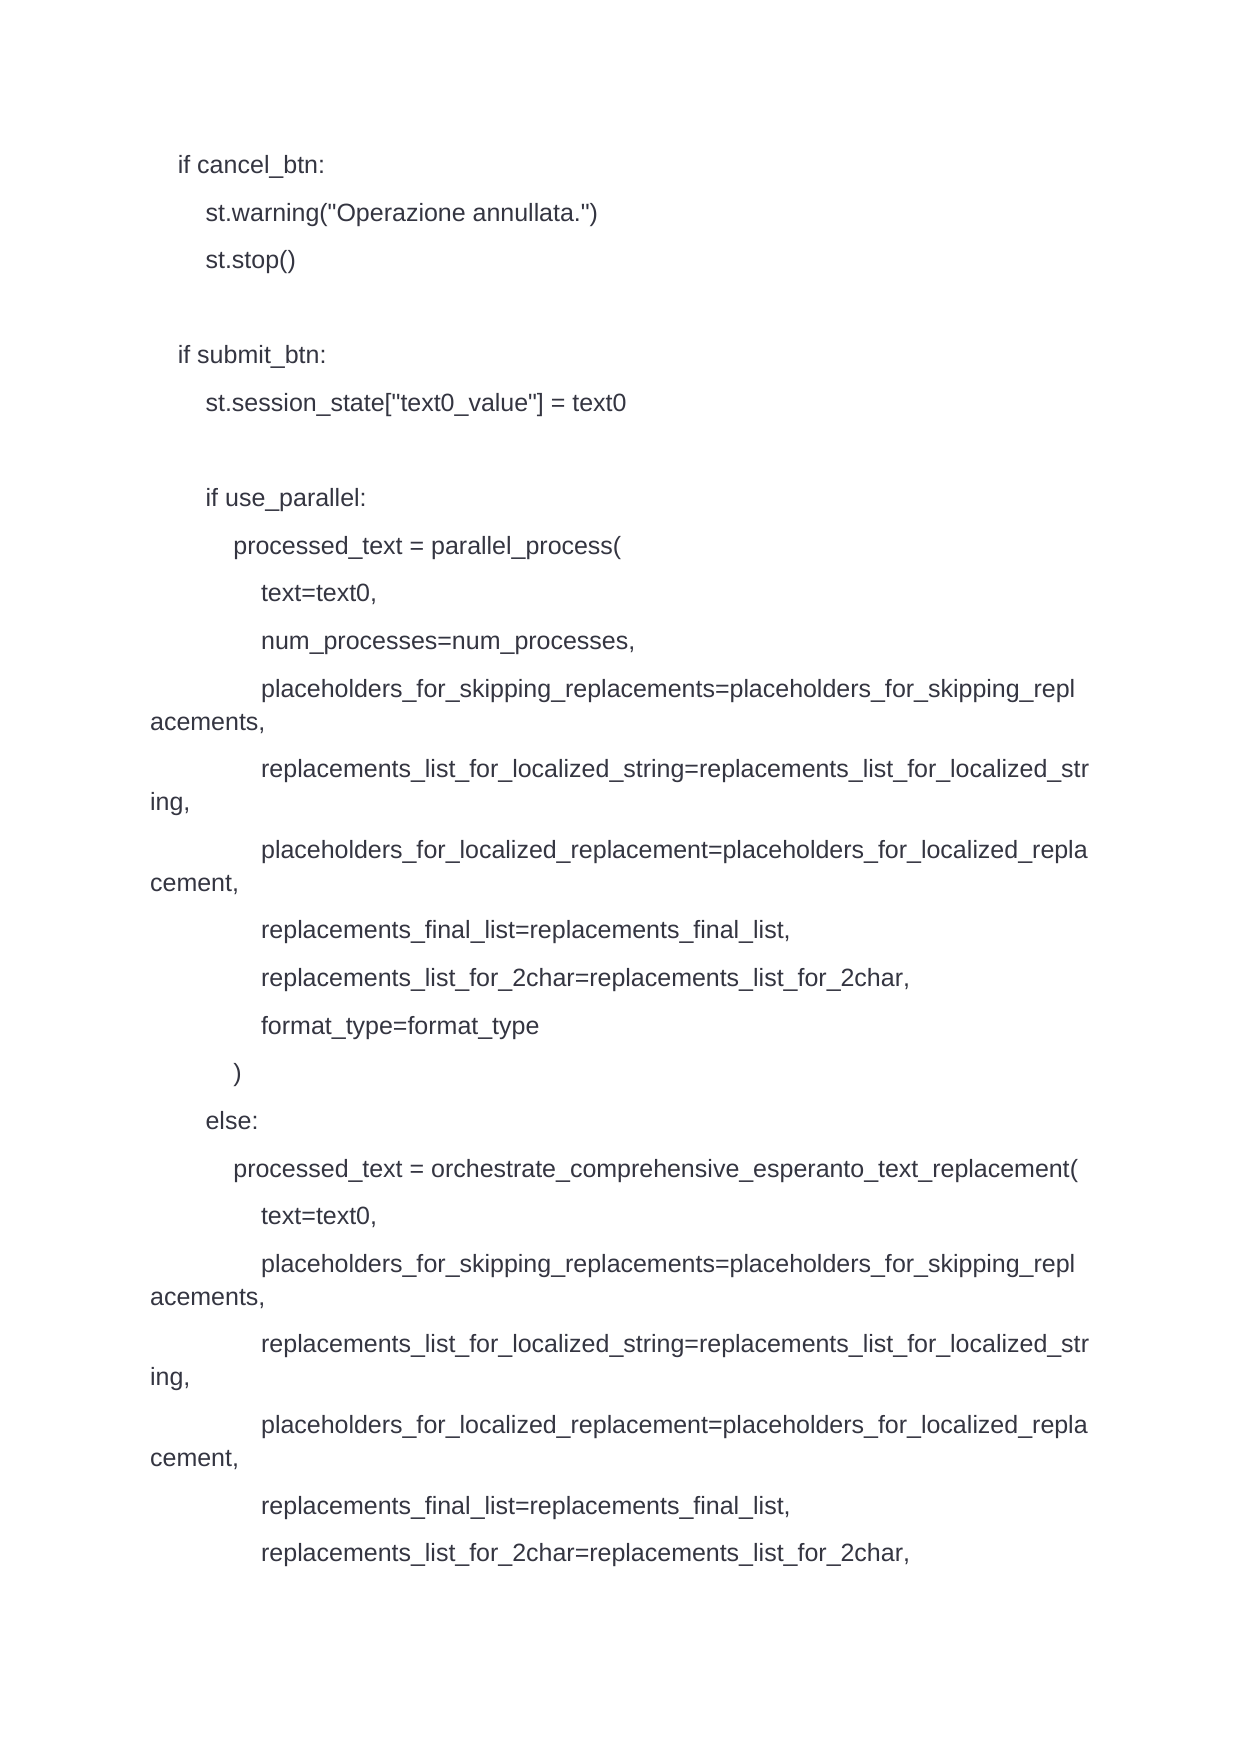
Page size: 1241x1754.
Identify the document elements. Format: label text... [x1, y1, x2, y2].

text st.warning("Operazione annullata.") [150, 198, 1090, 226]
text text=text0, [150, 1201, 1090, 1230]
text replacements_list_for_localized_string=replacements_list_for_localized_string, [150, 754, 1090, 816]
text placeholders_for_skipping_replacements=placeholders_for_skipping_replacements, [150, 1249, 1090, 1311]
text replacements_list_for_2char=replacements_list_for_2char, [150, 963, 1090, 992]
text if use_parallel: [150, 483, 1090, 512]
text ) [150, 1058, 1090, 1087]
text text=text0, [150, 578, 1090, 607]
text processed_text = parallel_process( [150, 531, 1090, 559]
text if submit_btn: [150, 340, 1090, 369]
text processed_text = orchestrate_comprehensive_esperanto_text_replacement( [150, 1153, 1090, 1182]
text num_processes=num_processes, [150, 626, 1090, 655]
text replacements_list_for_localized_string=replacements_list_for_localized_string, [150, 1329, 1090, 1391]
text st.session_state["text0_value"] = text0 [150, 388, 1090, 417]
text placeholders_for_localized_replacement=placeholders_for_localized_replacement, [150, 1410, 1090, 1472]
text if cancel_btn: [150, 150, 1090, 179]
text replacements_final_list=replacements_final_list, [150, 1491, 1090, 1519]
text else: [150, 1106, 1090, 1135]
text format_type=format_type [150, 1011, 1090, 1039]
text st.stop() [150, 245, 1090, 274]
text placeholders_for_localized_replacement=placeholders_for_localized_replacement, [150, 835, 1090, 897]
text placeholders_for_skipping_replacements=placeholders_for_skipping_replacements, [150, 674, 1090, 735]
text replacements_list_for_2char=replacements_list_for_2char, [150, 1538, 1090, 1567]
text replacements_final_list=replacements_final_list, [150, 916, 1090, 944]
